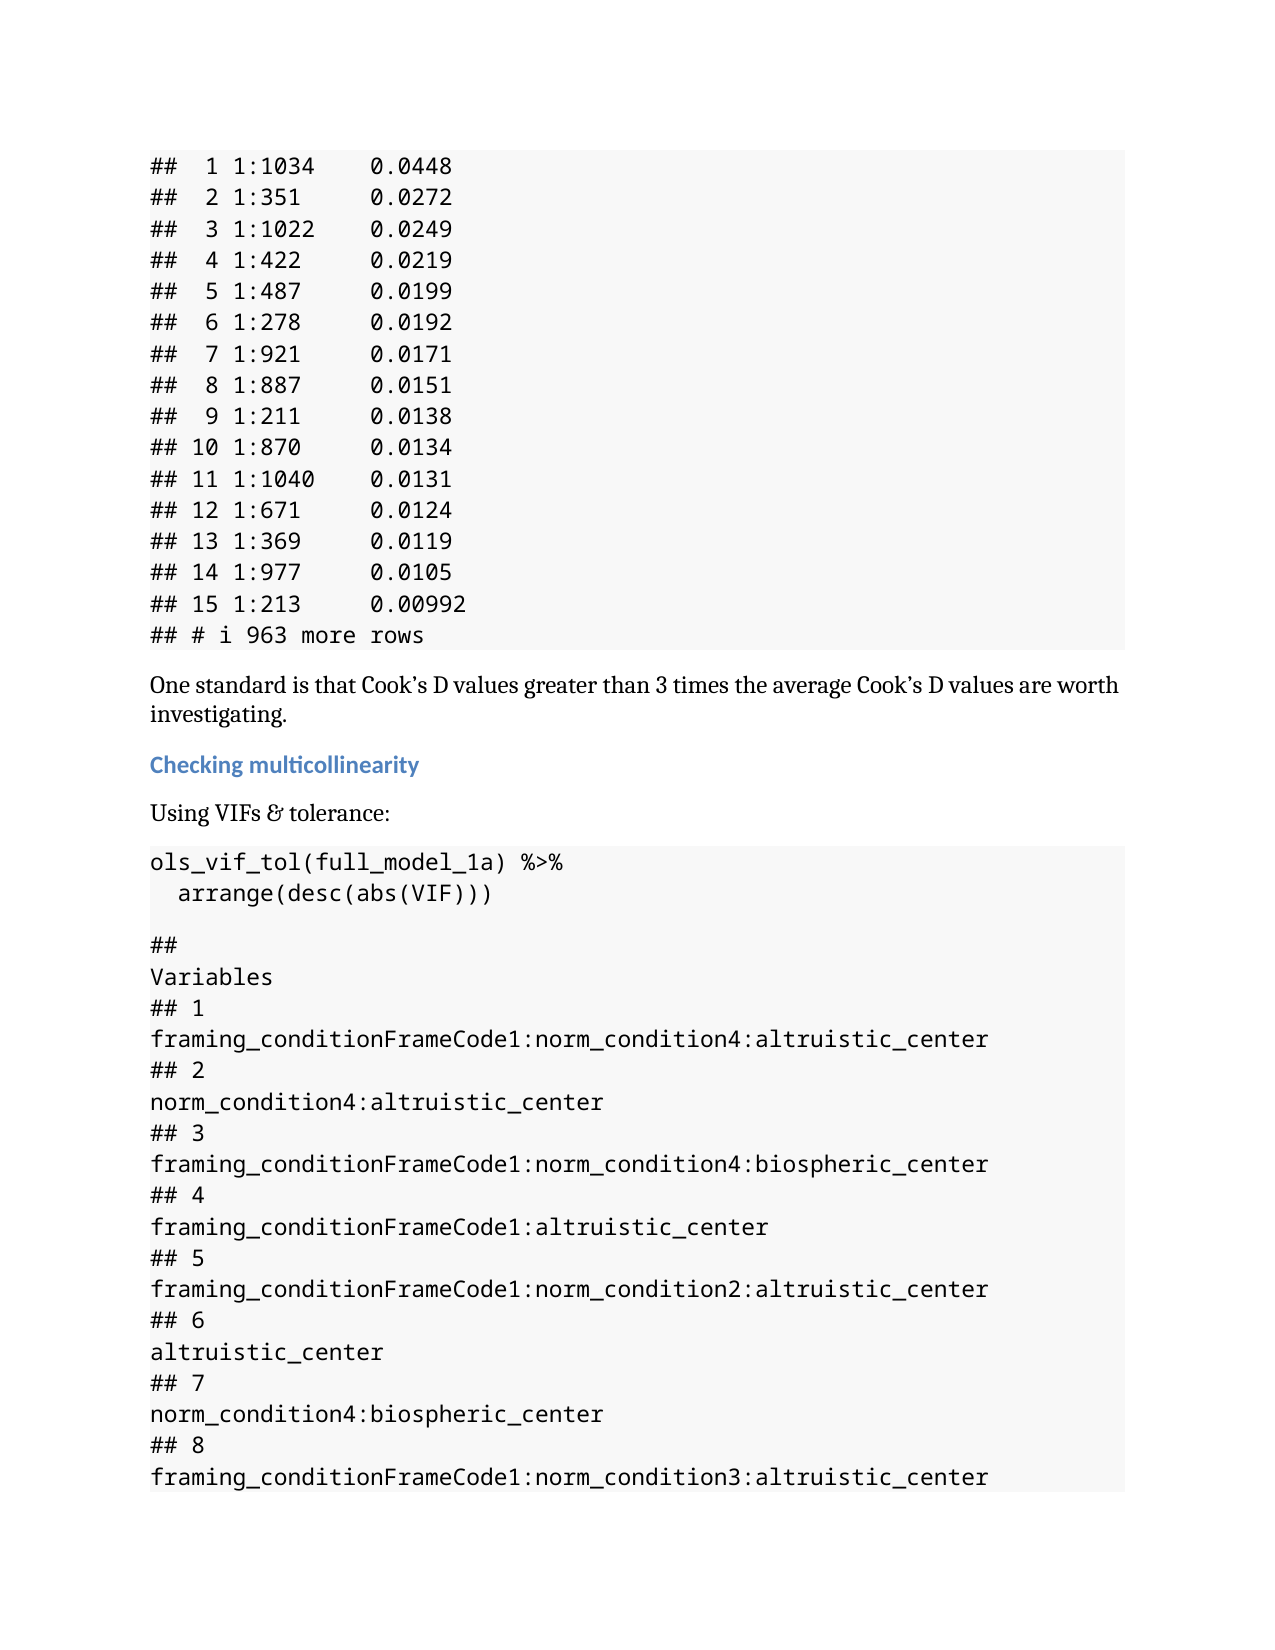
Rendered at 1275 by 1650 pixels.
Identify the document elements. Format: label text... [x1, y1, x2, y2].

text ols_vif_tol(full_model_1a) %>% arrange(desc(abs(VIF))) [494, 846, 1125, 908]
text Using VIFs & tolerance: [150, 798, 1125, 827]
text One standard is that Cook’s D values greater than 3 times the average Cook’s D values are worth investigating. [150, 671, 1125, 728]
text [150, 929, 1125, 1492]
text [150, 150, 1125, 650]
subtitle Checking multicollinearity [150, 749, 1125, 780]
